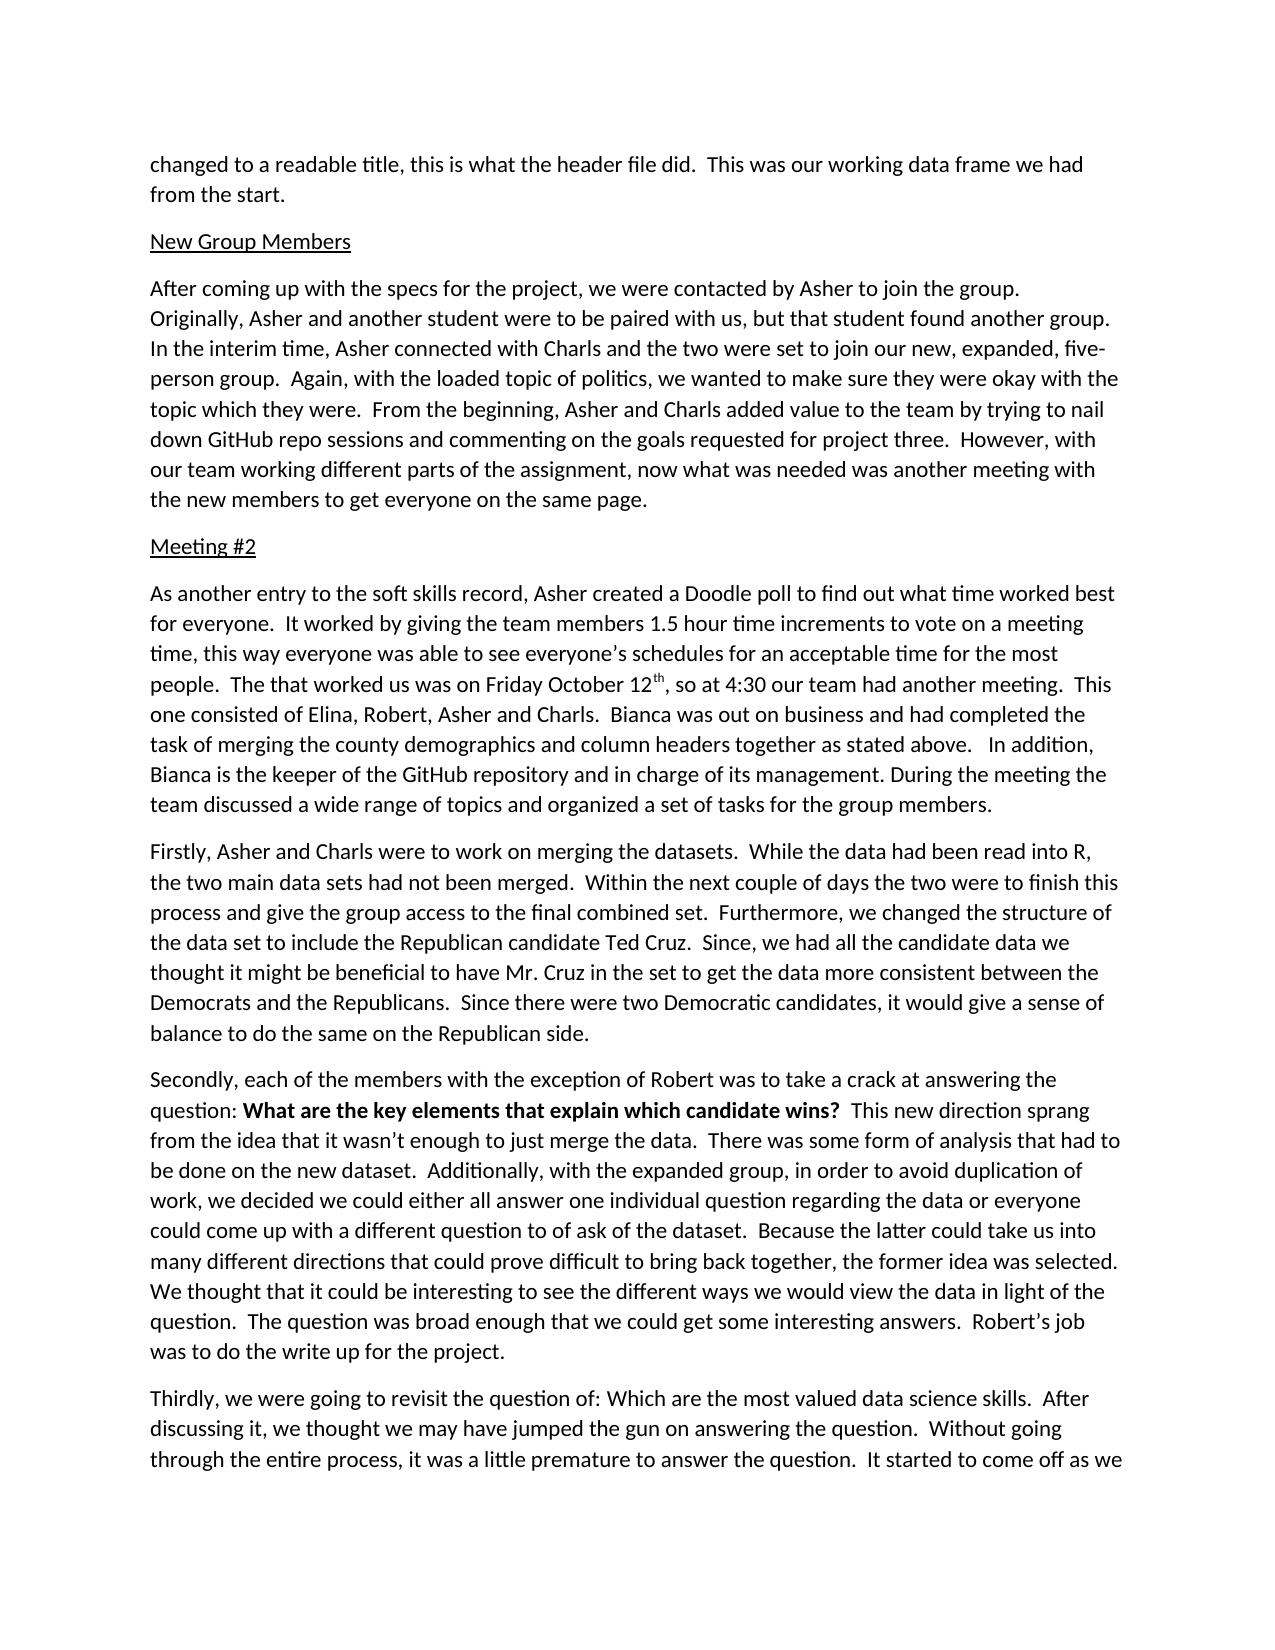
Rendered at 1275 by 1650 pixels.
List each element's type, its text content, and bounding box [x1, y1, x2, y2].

text As another entry to the soft skills record, Asher created a Doodle poll to find out what time worked best for everyone. It worked by giving the team members 1.5 hour time increments to vote on a meeting time, this way everyone was able to see everyone’s schedules for an acceptable time for the most people. The that worked us was on Friday October 12th, so at 4:30 our team had another meeting. This one consisted of Elina, Robert, Asher and Charls. Bianca was out on business and had completed the task of merging the county demographics and column headers together as stated above. In addition, Bianca is the keeper of the GitHub repository and in charge of its management. During the meeting the team discussed a wide range of topics and organized a set of tasks for the group members. [150, 579, 1125, 819]
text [150, 150, 1125, 208]
text Firstly, Asher and Charls were to work on merging the datasets. While the data had been read into R, the two main data sets had not been merged. Within the next couple of days the two were to finish this process and give the group access to the final combined set. Furthermore, we changed the structure of the data set to include the Republican candidate Ted Cruz. Since, we had all the candidate data we thought it might be beneficial to have Mr. Cruz in the set to get the data more consistent between the Democrats and the Republicans. Since there were two Democratic candidates, it would give a sense of balance to do the same on the Republican side. [150, 837, 1125, 1047]
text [150, 1384, 1125, 1473]
text After coming up with the specs for the project, we were contacted by Asher to join the group. Originally, Asher and another student were to be paired with us, but that student found another group. In the interim time, Asher connected with Charls and the two were set to join our new, expanded, five-person group. Again, with the loaded topic of politics, we wanted to make sure they were okay with the topic which they were. From the beginning, Asher and Charls added value to the team by trying to nail down GitHub repo sessions and commenting on the goals requested for project three. However, with our team working different parts of the assignment, now what was needed was another meeting with the new members to get everyone on the same page. [150, 274, 1125, 513]
text New Group Members [150, 227, 1125, 255]
text Meeting #2 [150, 532, 1125, 560]
text Secondly, each of the members with the exception of Robert was to take a crack at answering the question: What are the key elements that explain which candidate wins? This new direction sprang from the idea that it wasn’t enough to just merge the data. There was some form of analysis that had to be done on the new dataset. Additionally, with the expanded group, in order to avoid duplication of work, we decided we could either all answer one individual question regarding the data or everyone could come up with a different question to of ask of the dataset. Because the latter could take us into many different directions that could prove difficult to bring back together, the former idea was selected. We thought that it could be interesting to see the different ways we would view the data in light of the question. The question was broad enough that we could get some interesting answers. Robert’s job was to do the write up for the project. [150, 1066, 1125, 1366]
